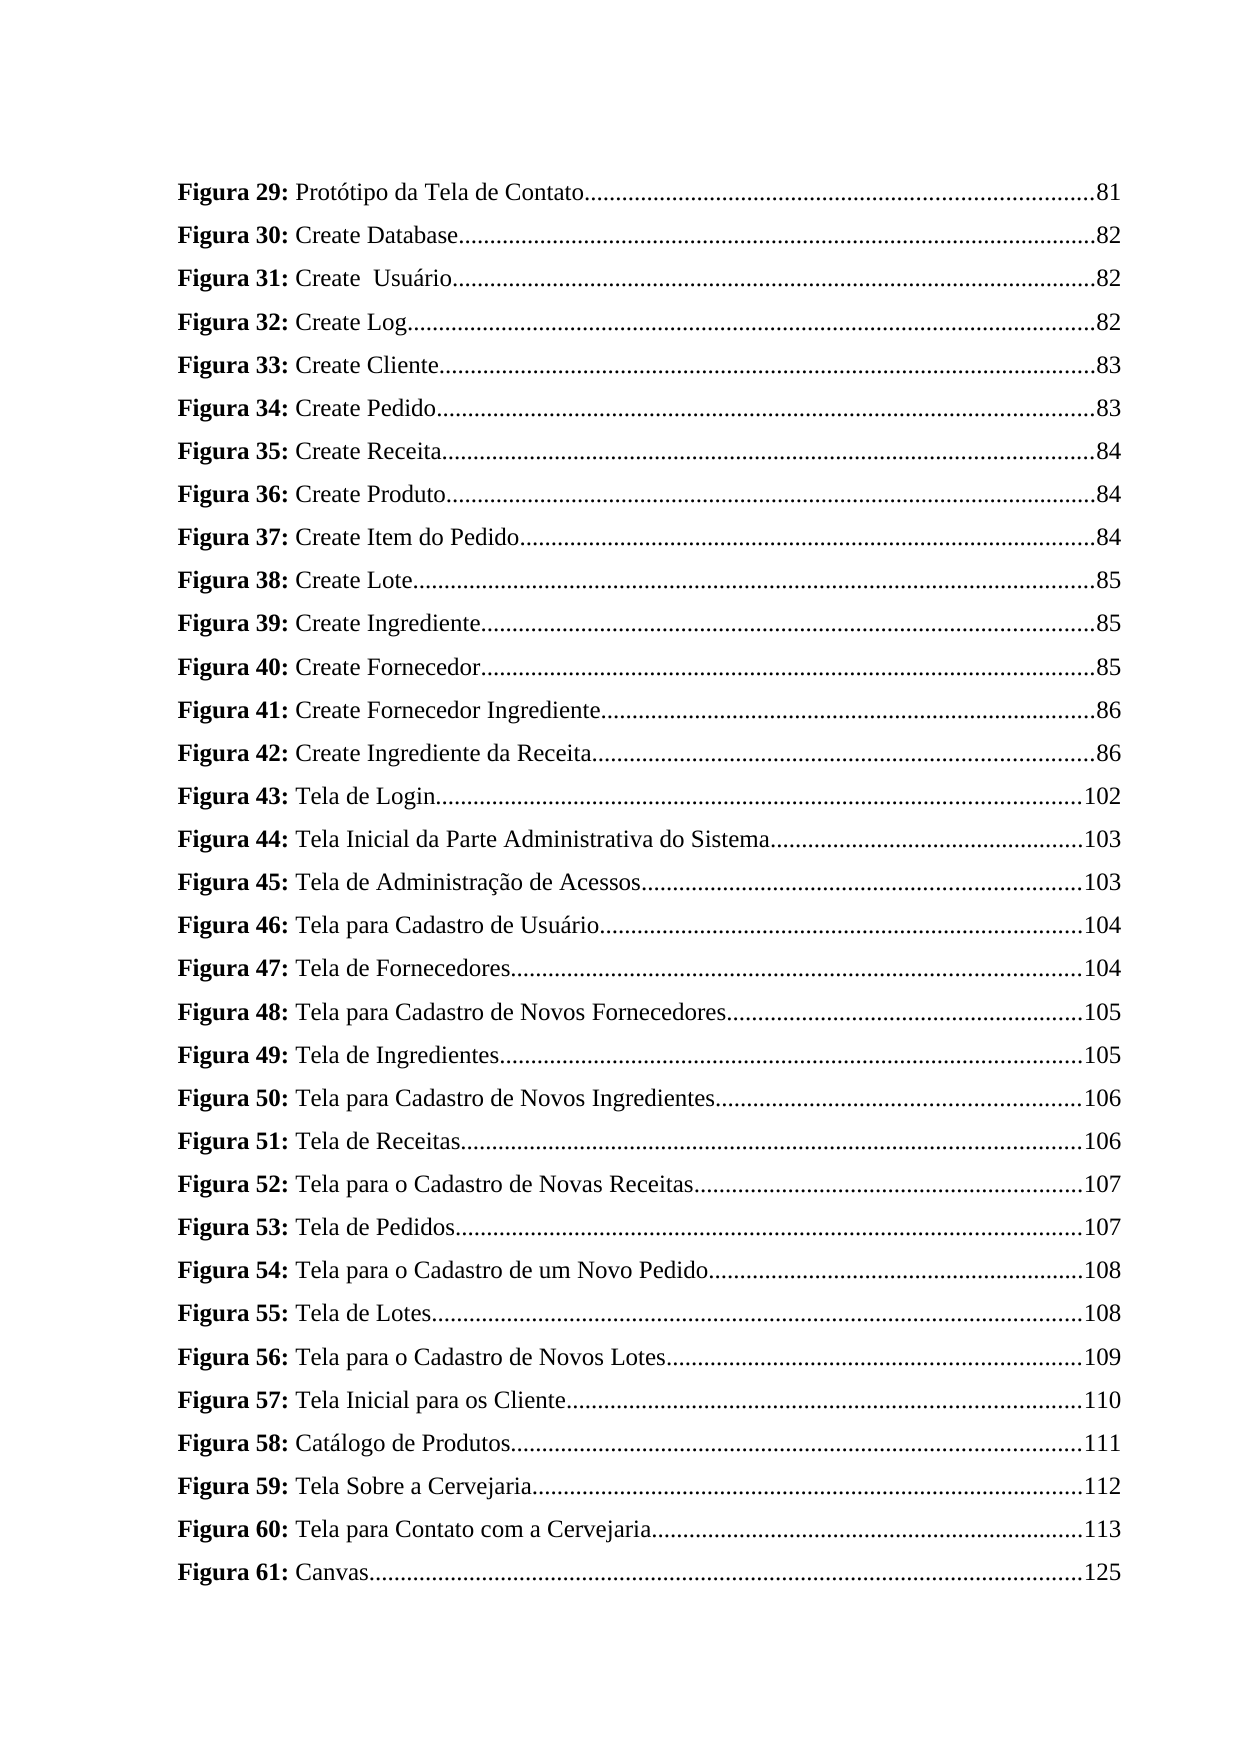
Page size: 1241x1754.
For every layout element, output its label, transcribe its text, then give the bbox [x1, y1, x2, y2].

text Figura 49: Tela de Ingredientes 105 [177, 1040, 1122, 1068]
text Figura 55: Tela de Lotes 108 [177, 1298, 1122, 1327]
text Figura 61: Canvas 125 [177, 1557, 1122, 1586]
text Figura 31: Create Usuário 82 [177, 263, 1122, 292]
text Figura 42: Create Ingrediente da Receita 86 [177, 738, 1122, 767]
text Figura 37: Create Item do Pedido 84 [177, 522, 1122, 551]
text Figura 41: Create Fornecedor Ingrediente 86 [177, 695, 1122, 723]
text Figura 34: Create Pedido 83 [177, 393, 1122, 422]
text Figura 30: Create Database 82 [177, 220, 1122, 249]
text Figura 40: Create Fornecedor 85 [177, 652, 1122, 680]
text Figura 56: Tela para o Cadastro de Novos Lotes 109 [177, 1342, 1122, 1370]
text Figura 52: Tela para o Cadastro de Novas Receitas 107 [177, 1169, 1122, 1198]
text Figura 58: Catálogo de Produtos 111 [177, 1428, 1122, 1457]
text Figura 39: Create Ingrediente 85 [177, 608, 1122, 637]
text Figura 57: Tela Inicial para os Cliente 110 [177, 1385, 1122, 1413]
text Figura 45: Tela de Administração de Acessos 103 [177, 867, 1122, 896]
text Figura 46: Tela para Cadastro de Usuário 104 [177, 910, 1122, 939]
text Figura 54: Tela para o Cadastro de um Novo Pedido 108 [177, 1255, 1122, 1284]
text Figura 44: Tela Inicial da Parte Administrativa do Sistema 103 [177, 824, 1122, 853]
text Figura 51: Tela de Receitas 106 [177, 1126, 1122, 1155]
text Figura 33: Create Cliente 83 [177, 350, 1122, 378]
text Figura 38: Create Lote 85 [177, 565, 1122, 594]
text Figura 29: Protótipo da Tela de Contato 81 [177, 177, 1122, 206]
text Figura 48: Tela para Cadastro de Novos Fornecedores 105 [177, 997, 1122, 1025]
text Figura 32: Create Log 82 [177, 307, 1122, 335]
text Figura 50: Tela para Cadastro de Novos Ingredientes 106 [177, 1083, 1122, 1112]
text Figura 53: Tela de Pedidos 107 [177, 1212, 1122, 1241]
text Figura 36: Create Produto 84 [177, 479, 1122, 508]
text Figura 35: Create Receita 84 [177, 436, 1122, 465]
text Figura 47: Tela de Fornecedores 104 [177, 953, 1122, 982]
text Figura 43: Tela de Login 102 [177, 781, 1122, 810]
text Figura 59: Tela Sobre a Cervejaria 112 [177, 1471, 1122, 1500]
text Figura 60: Tela para Contato com a Cervejaria 113 [177, 1514, 1122, 1543]
